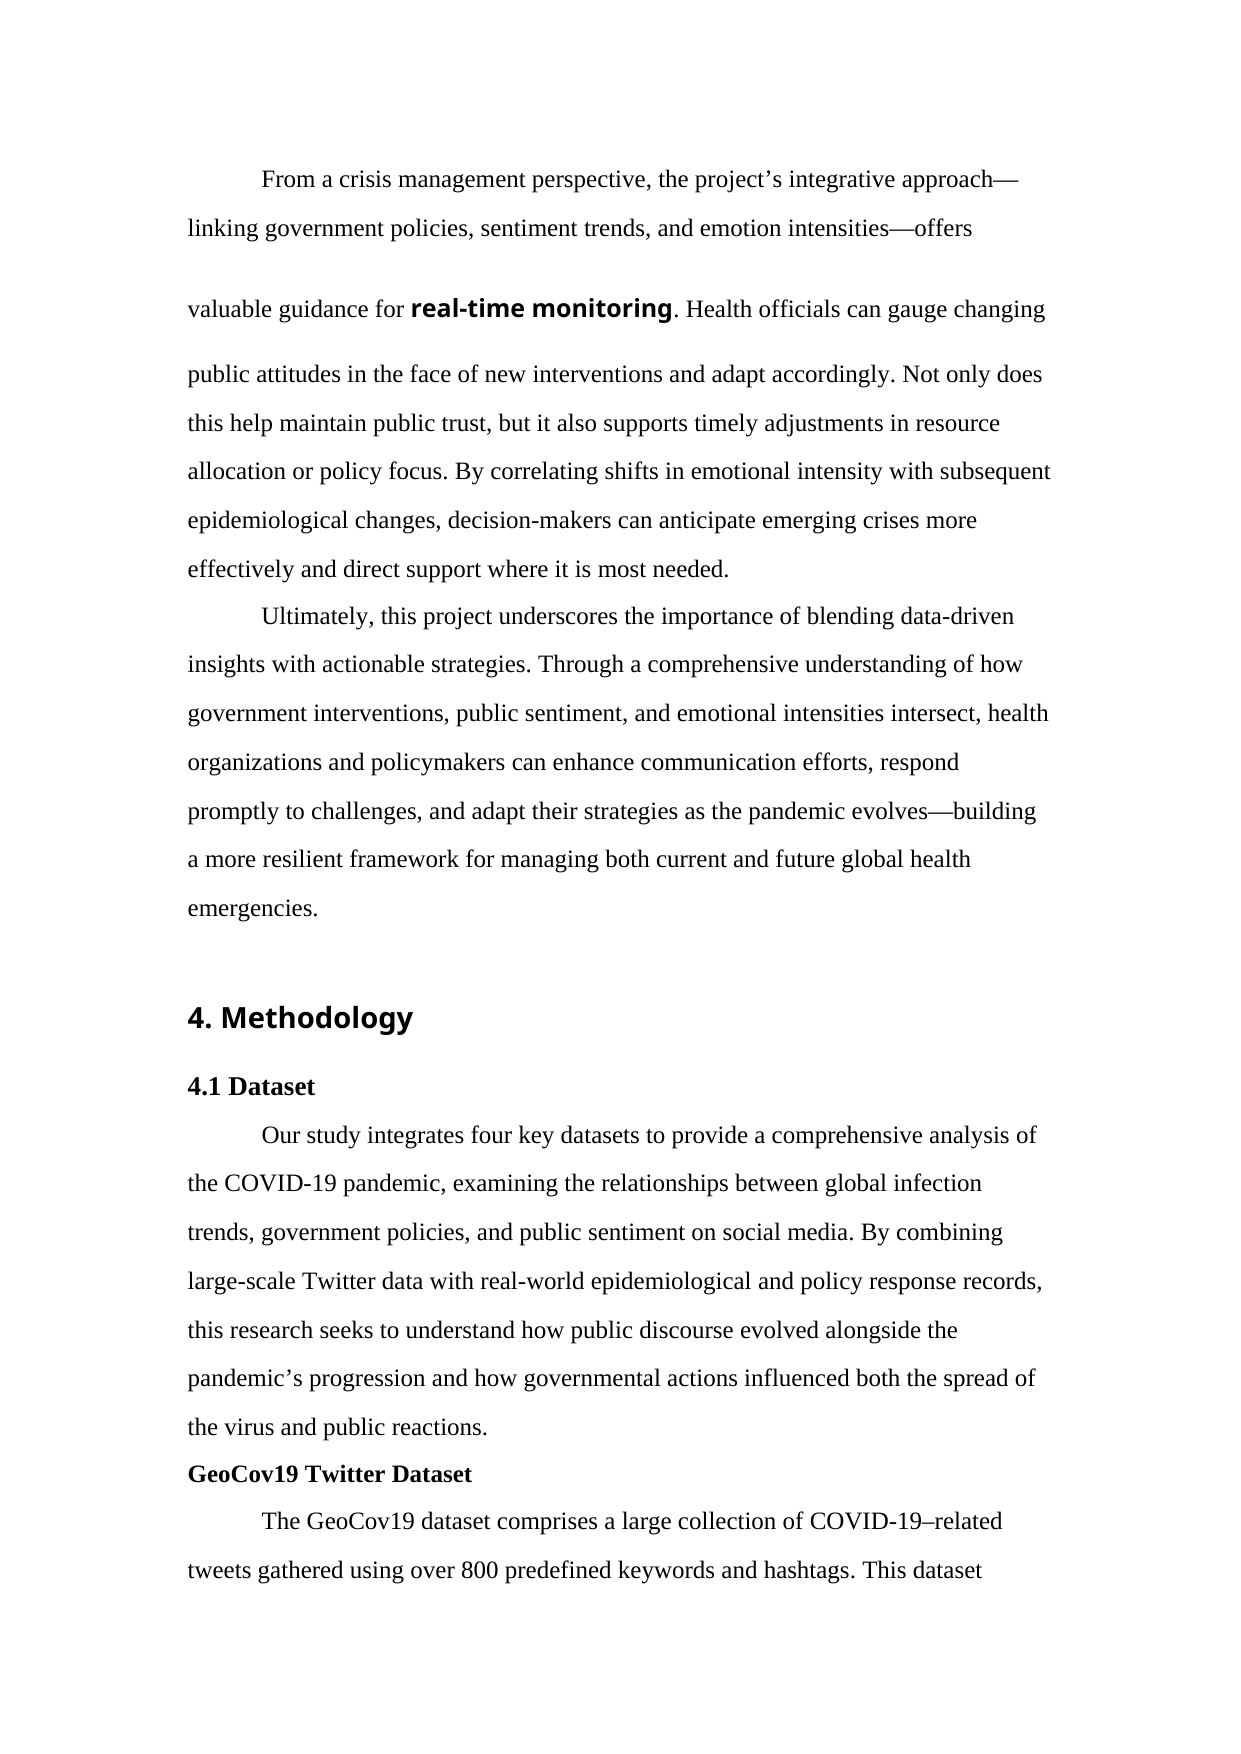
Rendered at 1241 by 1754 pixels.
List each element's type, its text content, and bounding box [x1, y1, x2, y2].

text Our study integrates four key datasets to provide a comprehensive analysis of the COVID-19 pandemic, examining the relationships between global infection trends, government policies, and public sentiment on social media. By combining large-scale Twitter data with real-world epidemiological and policy response records, this research seeks to understand how public discourse evolved alongside the pandemic’s progression and how governmental actions influenced both the spread of the virus and public reactions. [187, 1118, 1053, 1443]
list Methodology [187, 985, 1053, 1050]
text 4.1 Dataset [187, 1070, 1053, 1102]
text GeoCov19 Twitter Dataset [187, 1457, 1053, 1490]
text From a crisis management perspective, the project’s integrative approach—linking government policies, sentiment trends, and emotion intensities—offers valuable guidance for real-time monitoring. Health officials can gauge changing public attitudes in the face of new interventions and adapt accordingly. Not only does this help maintain public trust, but it also supports timely adjustments in resource allocation or policy focus. By correlating shifts in emotional intensity with subsequent epidemiological changes, decision-makers can anticipate emerging crises more effectively and direct support where it is most needed. [187, 162, 1053, 584]
text Ultimately, this project underscores the importance of blending data-driven insights with actionable strategies. Through a comprehensive understanding of how government interventions, public sentiment, and emotional intensities intersect, health organizations and policymakers can enhance communication efforts, respond promptly to challenges, and adapt their strategies as the pandemic evolves—building a more resilient framework for managing both current and future global health emergencies. [187, 599, 1053, 924]
